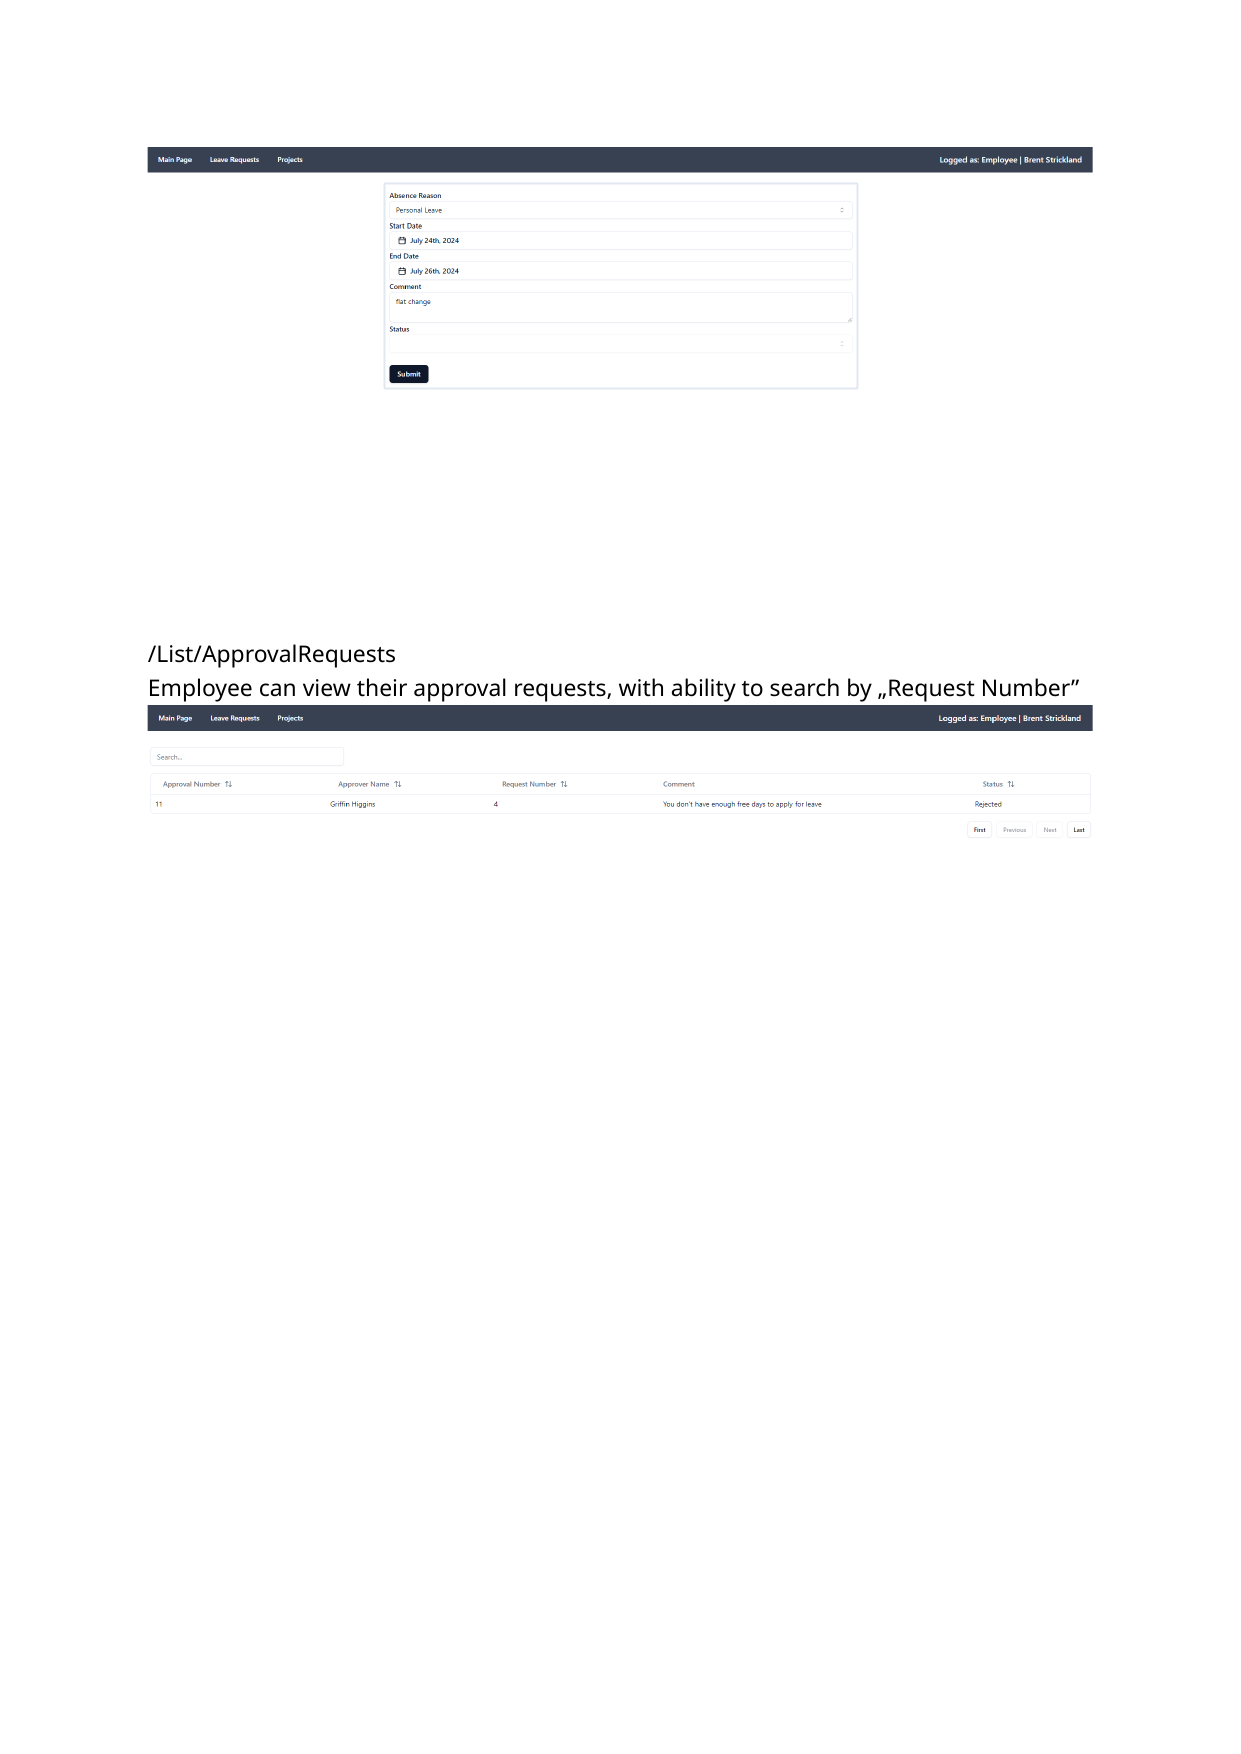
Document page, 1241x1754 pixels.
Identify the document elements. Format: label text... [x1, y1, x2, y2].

picture [147, 705, 1093, 1178]
picture [147, 147, 1093, 619]
text /List/ApprovalRequests Employee can view their approval requests, with ability to search by „Request Number” [148, 638, 1093, 705]
